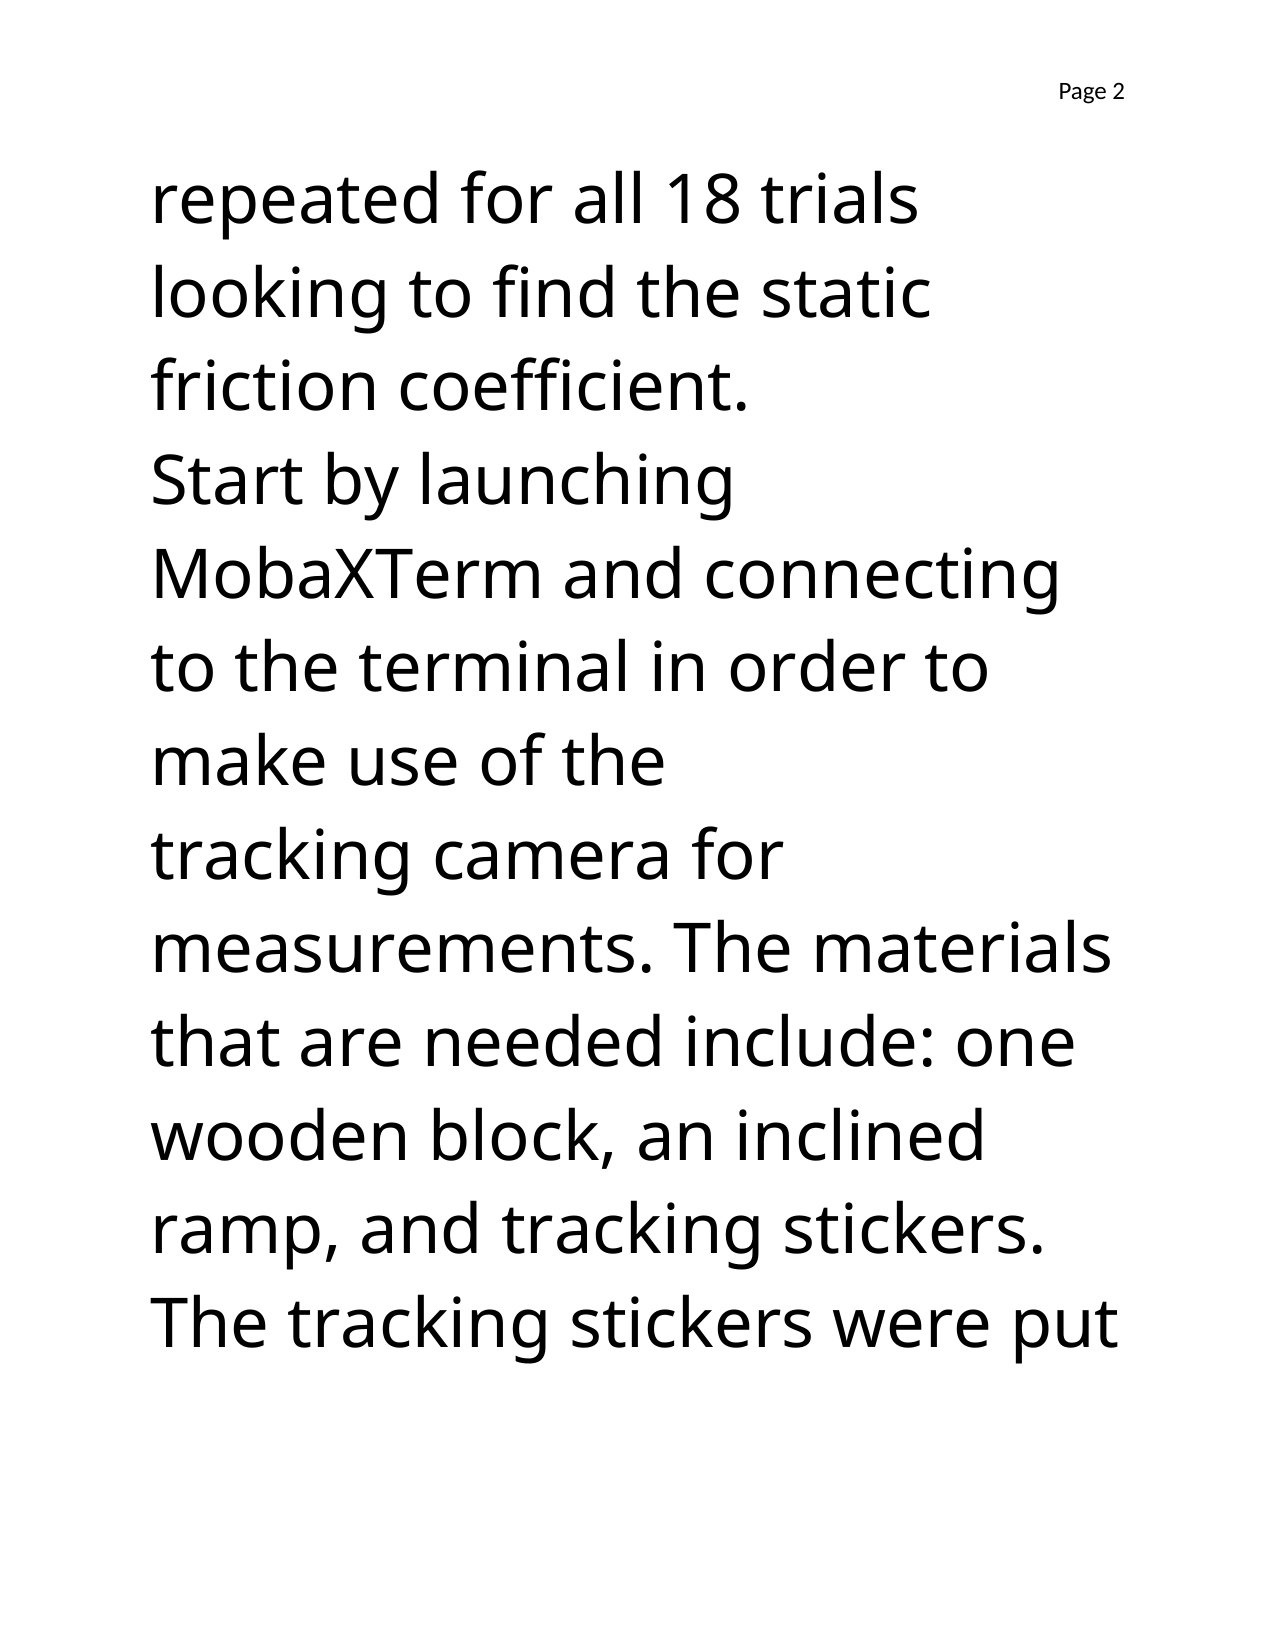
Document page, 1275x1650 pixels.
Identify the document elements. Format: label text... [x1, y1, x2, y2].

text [150, 1180, 1125, 1367]
text Start by launching MobaXTerm and connecting to the terminal in order to make use of the [150, 431, 1125, 806]
text tracking camera for measurements. The materials that are needed include: one wooden block, an inclined [150, 806, 1125, 1180]
text repeated for all 18 trials looking to find the static friction coefficient. [150, 150, 1125, 431]
